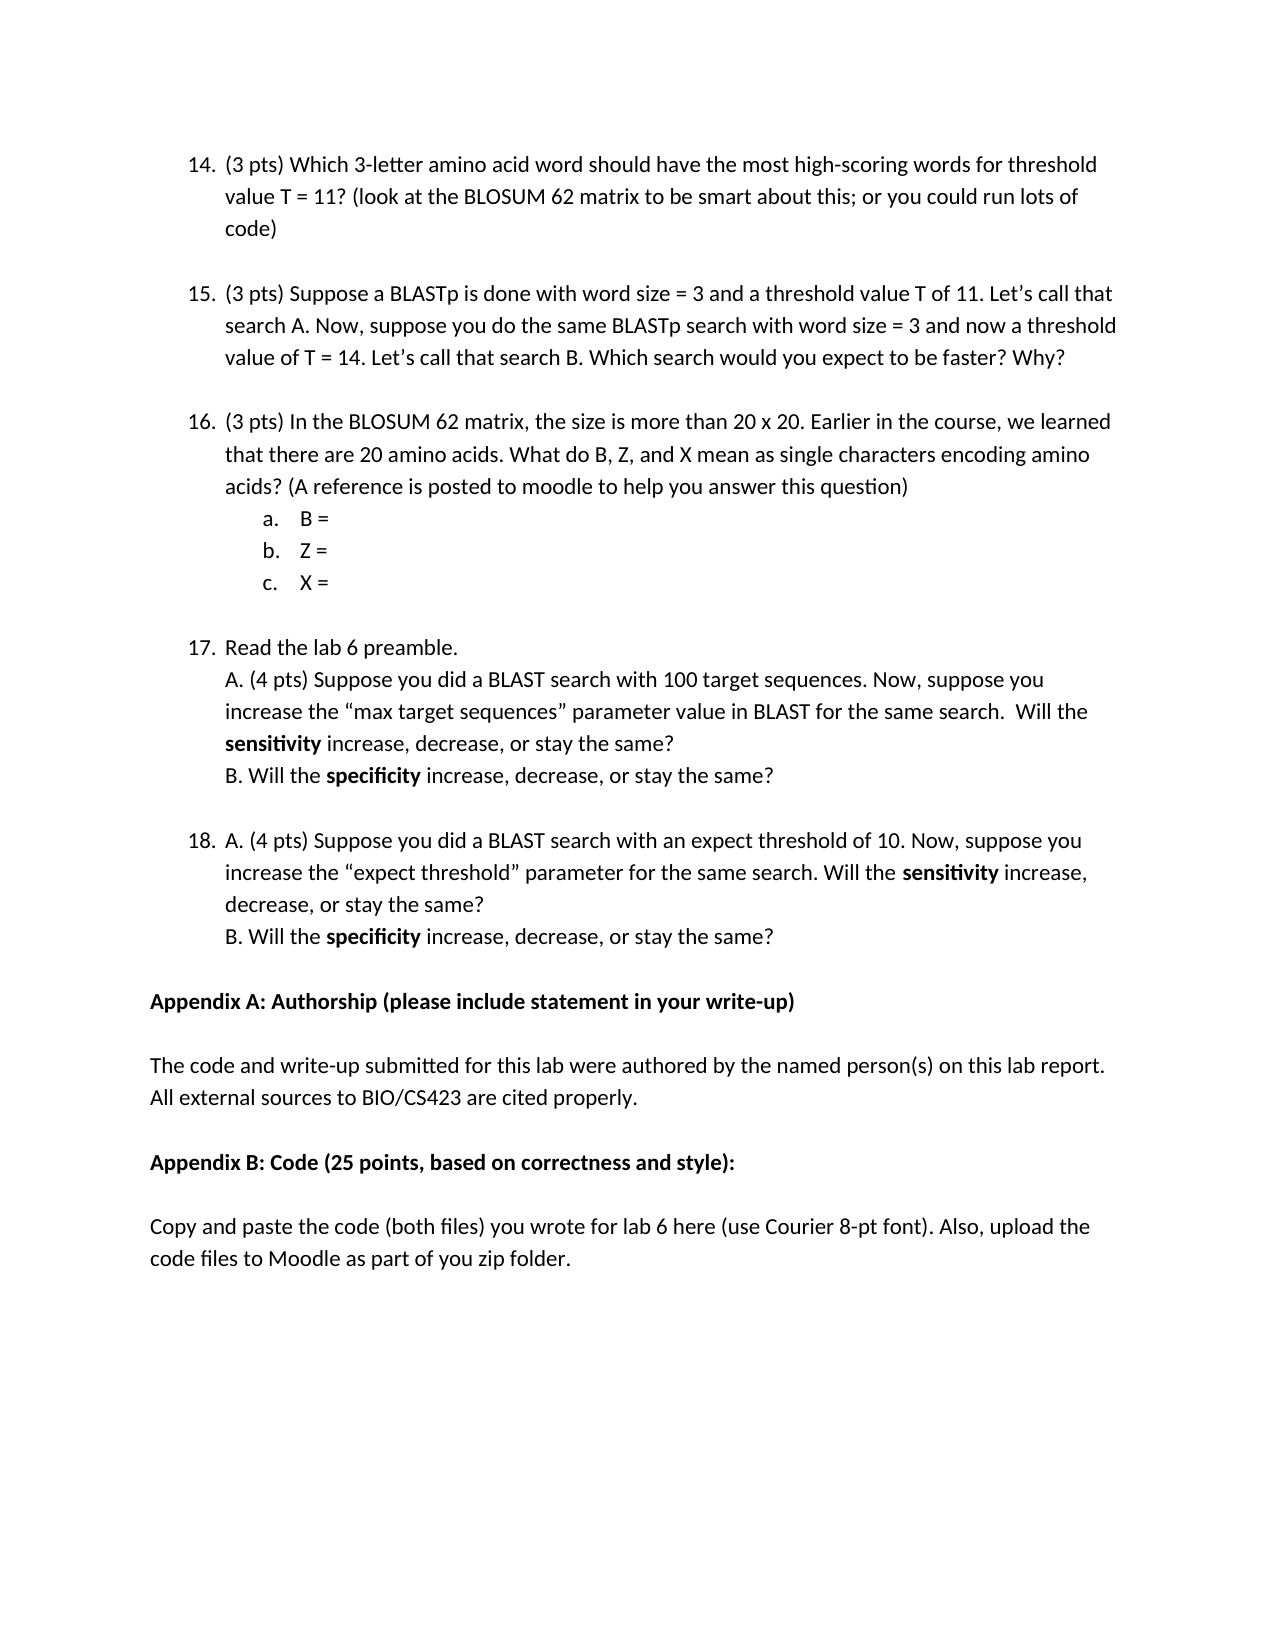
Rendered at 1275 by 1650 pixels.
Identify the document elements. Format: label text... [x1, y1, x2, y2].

list (3 pts) Which 3-letter amino acid word should have the most high-scoring words for threshold value T = 11? (look at the BLOSUM 62 matrix to be smart about this; or you could run lots of code) [187, 150, 1125, 242]
text Appendix B: Code (25 points, based on correctness and style): [150, 1148, 1125, 1176]
text Appendix A: Authorship (please include statement in your write-up) [150, 987, 1125, 1015]
list B = [262, 504, 1125, 532]
list Read the lab 6 preamble. [187, 633, 1125, 661]
list A. (4 pts) Suppose you did a BLAST search with an expect threshold of 10. Now, suppose you increase the “expect threshold” parameter for the same search. Will the sensitivity increase, decrease, or stay the same? [187, 826, 1125, 918]
text The code and write-up submitted for this lab were authored by the named person(s) on this lab report. All external sources to BIO/CS423 are cited properly. [150, 1051, 1125, 1111]
list B. Will the specificity increase, decrease, or stay the same? [225, 762, 1125, 789]
list A. (4 pts) Suppose you did a BLAST search with 100 target sequences. Now, suppose you increase the “max target sequences” parameter value in BLAST for the same search. Will the sensitivity increase, decrease, or stay the same? [225, 665, 1125, 757]
list Z = [262, 536, 1125, 564]
list X = [262, 568, 1125, 596]
text Copy and paste the code (both files) you wrote for lab 6 here (use Courier 8-pt font). Also, upload the code files to Moodle as part of you zip folder. [150, 1212, 1125, 1272]
list B. Will the specificity increase, decrease, or stay the same? [225, 922, 1125, 951]
list (3 pts) In the BLOSUM 62 matrix, the size is more than 20 x 20. Earlier in the course, we learned that there are 20 amino acids. What do B, Z, and X mean as single characters encoding amino acids? (A reference is posted to moodle to help you answer this question) [187, 407, 1125, 500]
list (3 pts) Suppose a BLASTp is done with word size = 3 and a threshold value T of 11. Let’s call that search A. Now, suppose you do the same BLASTp search with word size = 3 and now a threshold value of T = 14. Let’s call that search B. Which search would you expect to be faster? Why? [187, 279, 1125, 371]
